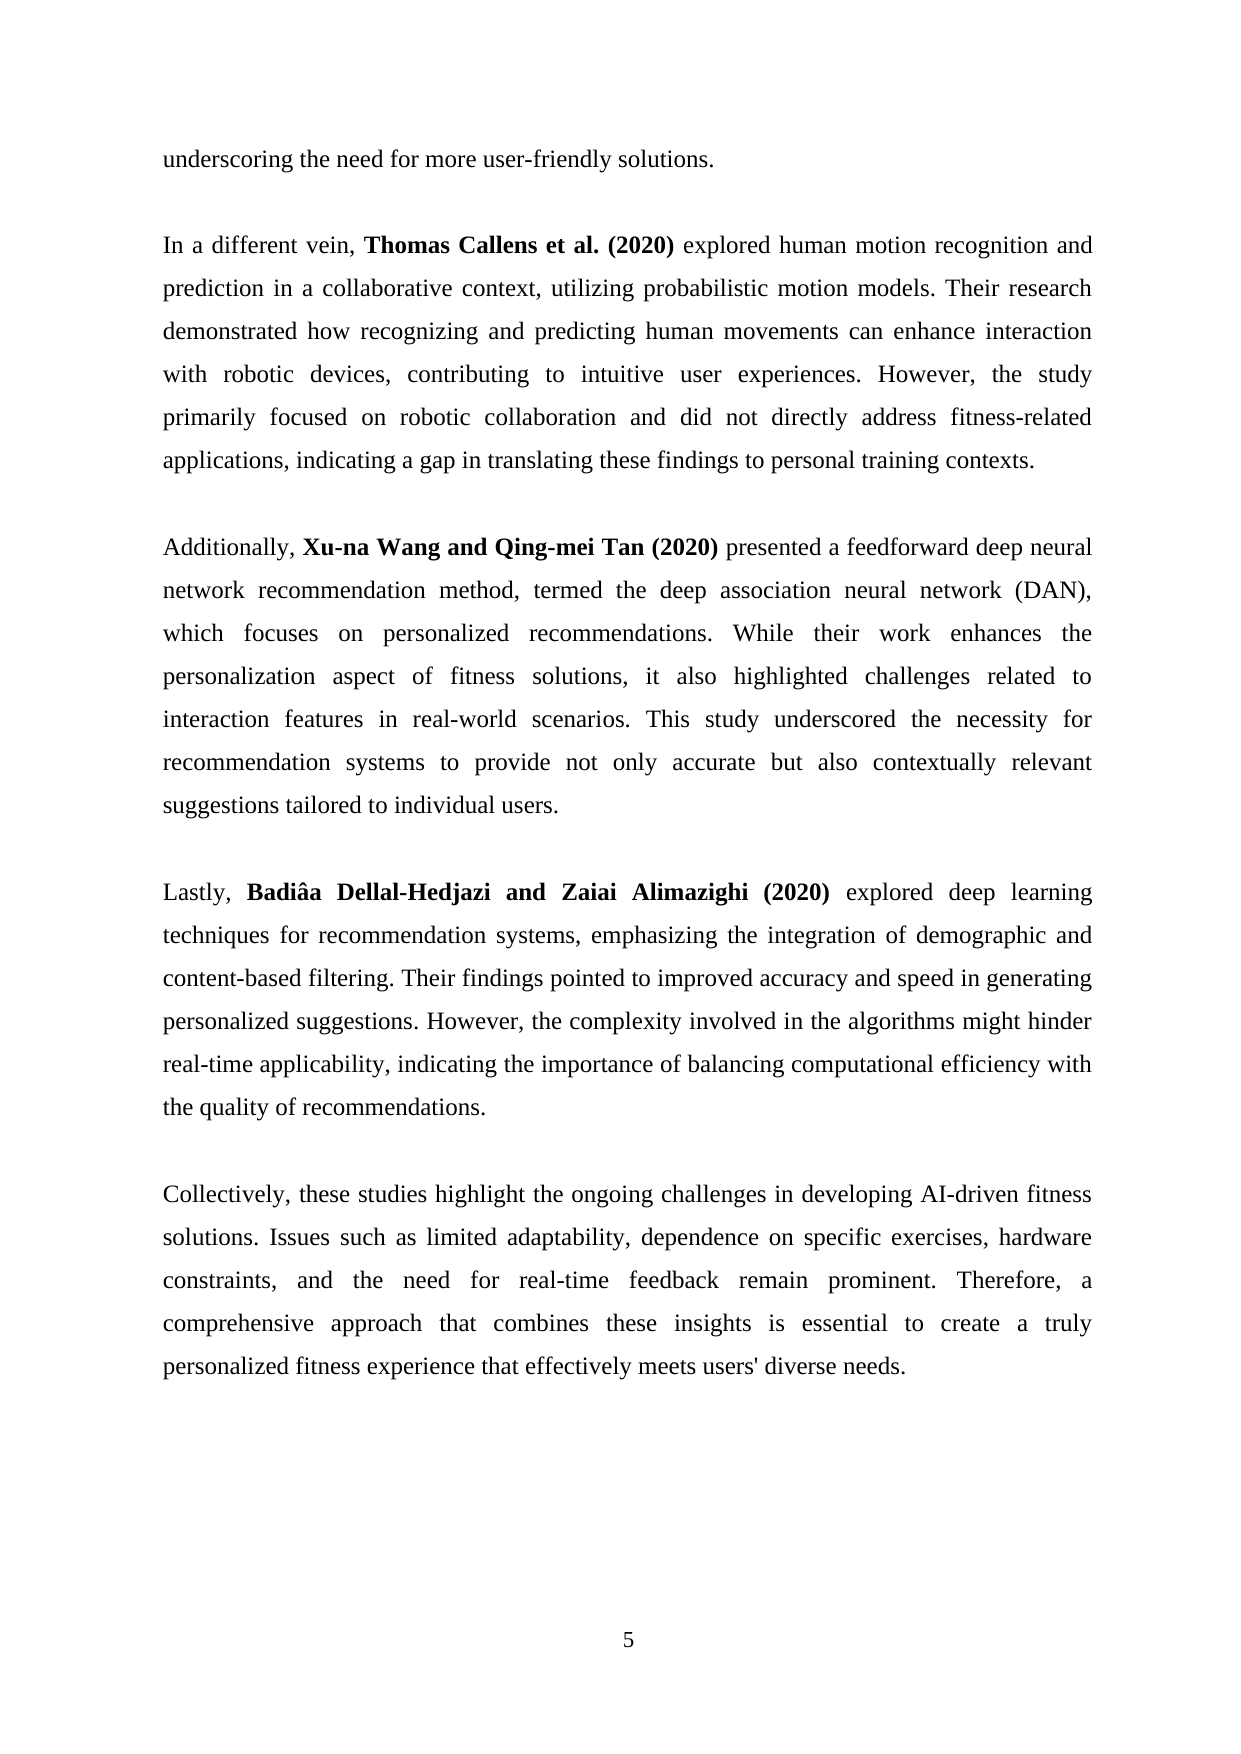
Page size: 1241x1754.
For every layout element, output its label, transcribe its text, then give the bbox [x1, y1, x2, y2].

text Lastly, Badiâa Dellal-Hedjazi and Zaiai Alimazighi (2020) explored deep learning techniques for recommendation systems, emphasizing the integration of demographic and content-based filtering. Their findings pointed to improved accuracy and speed in generating personalized suggestions. However, the complexity involved in the algorithms might hinder real-time applicability, indicating the importance of balancing computational efficiency with the quality of recommendations. [163, 877, 1093, 1121]
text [163, 144, 1093, 172]
text Additionally, Xu-na Wang and Qing-mei Tan (2020) presented a feedforward deep neural network recommendation method, termed the deep association neural network (DAN), which focuses on personalized recommendations. While their work enhances the personalization aspect of fitness solutions, it also highlighted challenges related to interaction features in real-world scenarios. This study underscored the necessity for recommendation systems to provide not only accurate but also contextually relevant suggestions tailored to individual users. [163, 532, 1093, 819]
text Collectively, these studies highlight the ongoing challenges in developing AI-driven fitness solutions. Issues such as limited adaptability, dependence on specific exercises, hardware constraints, and the need for real-time feedback remain prominent. Therefore, a comprehensive approach that combines these insights is essential to create a truly personalized fitness experience that effectively meets users' diverse needs. [163, 1179, 1093, 1380]
text In a different vein, Thomas Callens et al. (2020) explored human motion recognition and prediction in a collaborative context, utilizing probabilistic motion models. Their research demonstrated how recognizing and predicting human movements can enhance interaction with robotic devices, contributing to intuitive user experiences. However, the study primarily focused on robotic collaboration and did not directly address fitness-related applications, indicating a gap in translating these findings to personal training contexts. [163, 230, 1093, 474]
